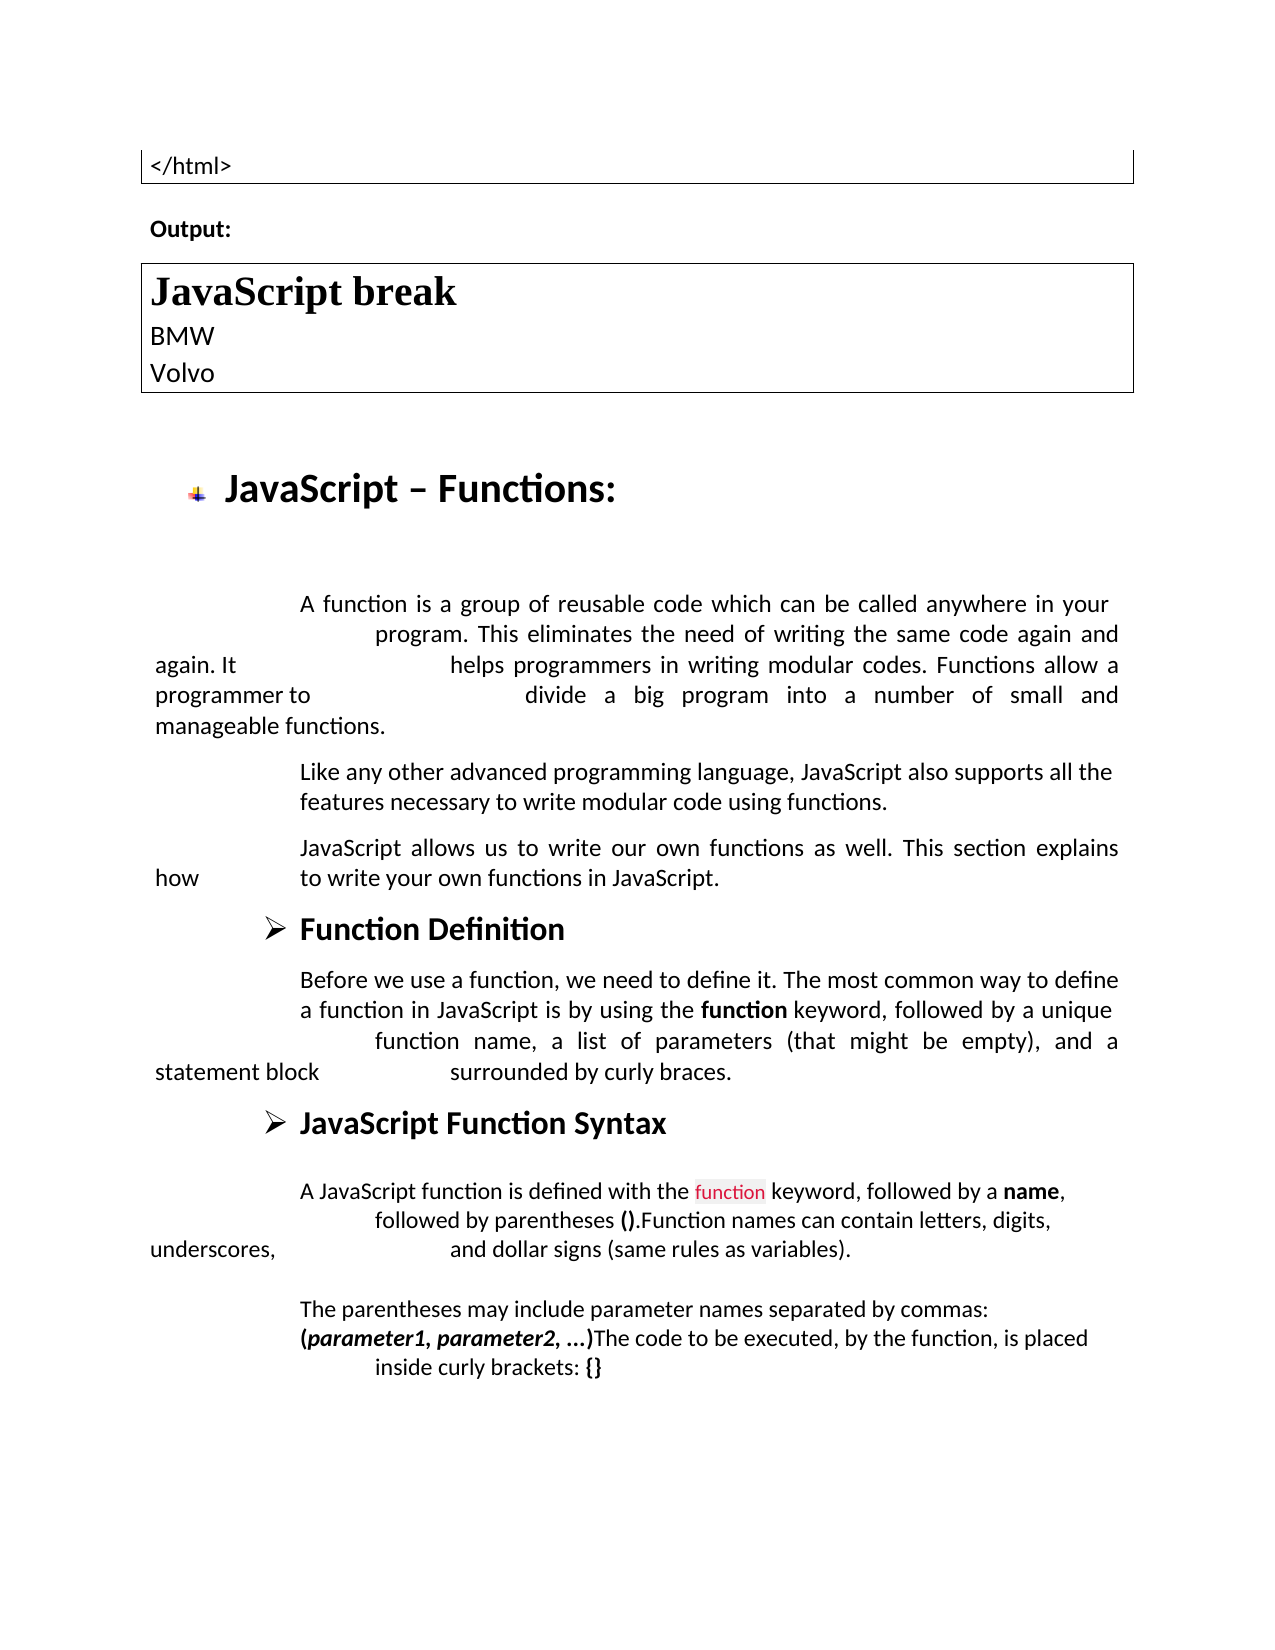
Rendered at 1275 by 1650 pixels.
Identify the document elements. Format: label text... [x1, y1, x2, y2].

text Output: [150, 214, 1125, 244]
subtitle JavaScript break [142, 264, 1133, 314]
text Before we use a function, we need to define it. The most common way to define a function in JavaScript is by using the function keyword, followed by a unique function name, a list of parameters (that might be empty), and a statement block surrounded by curly braces. [155, 964, 1120, 1086]
picture [188, 485, 206, 502]
list JavaScript – Functions: [187, 462, 1125, 512]
text A function is a group of reusable code which can be called anywhere in your program. This eliminates the need of writing the same code again and again. It helps programmers in writing modular codes. Functions allow a programmer to divide a big program into a number of small and manageable functions. [155, 588, 1120, 741]
text JavaScript allows us to write our own functions as well. This section explains how to write your own functions in JavaScript. [155, 832, 1120, 893]
text </html> [142, 150, 1133, 183]
text A JavaScript function is defined with the function keyword, followed by a name, followed by parentheses ().Function names can contain letters, digits, underscores, and dollar signs (same rules as variables). [150, 1176, 1125, 1264]
text BMW Volvo [142, 315, 1133, 392]
subtitle JavaScript Function Syntax [262, 1102, 1125, 1143]
text Like any other advanced programming language, JavaScript also supports all the features necessary to write modular code using functions. [155, 756, 1120, 817]
subtitle Function Definition [262, 908, 1125, 948]
text The parentheses may include parameter names separated by commas: (parameter1, parameter2, ...)The code to be executed, by the function, is placed inside curly brackets: {} [150, 1294, 1125, 1381]
